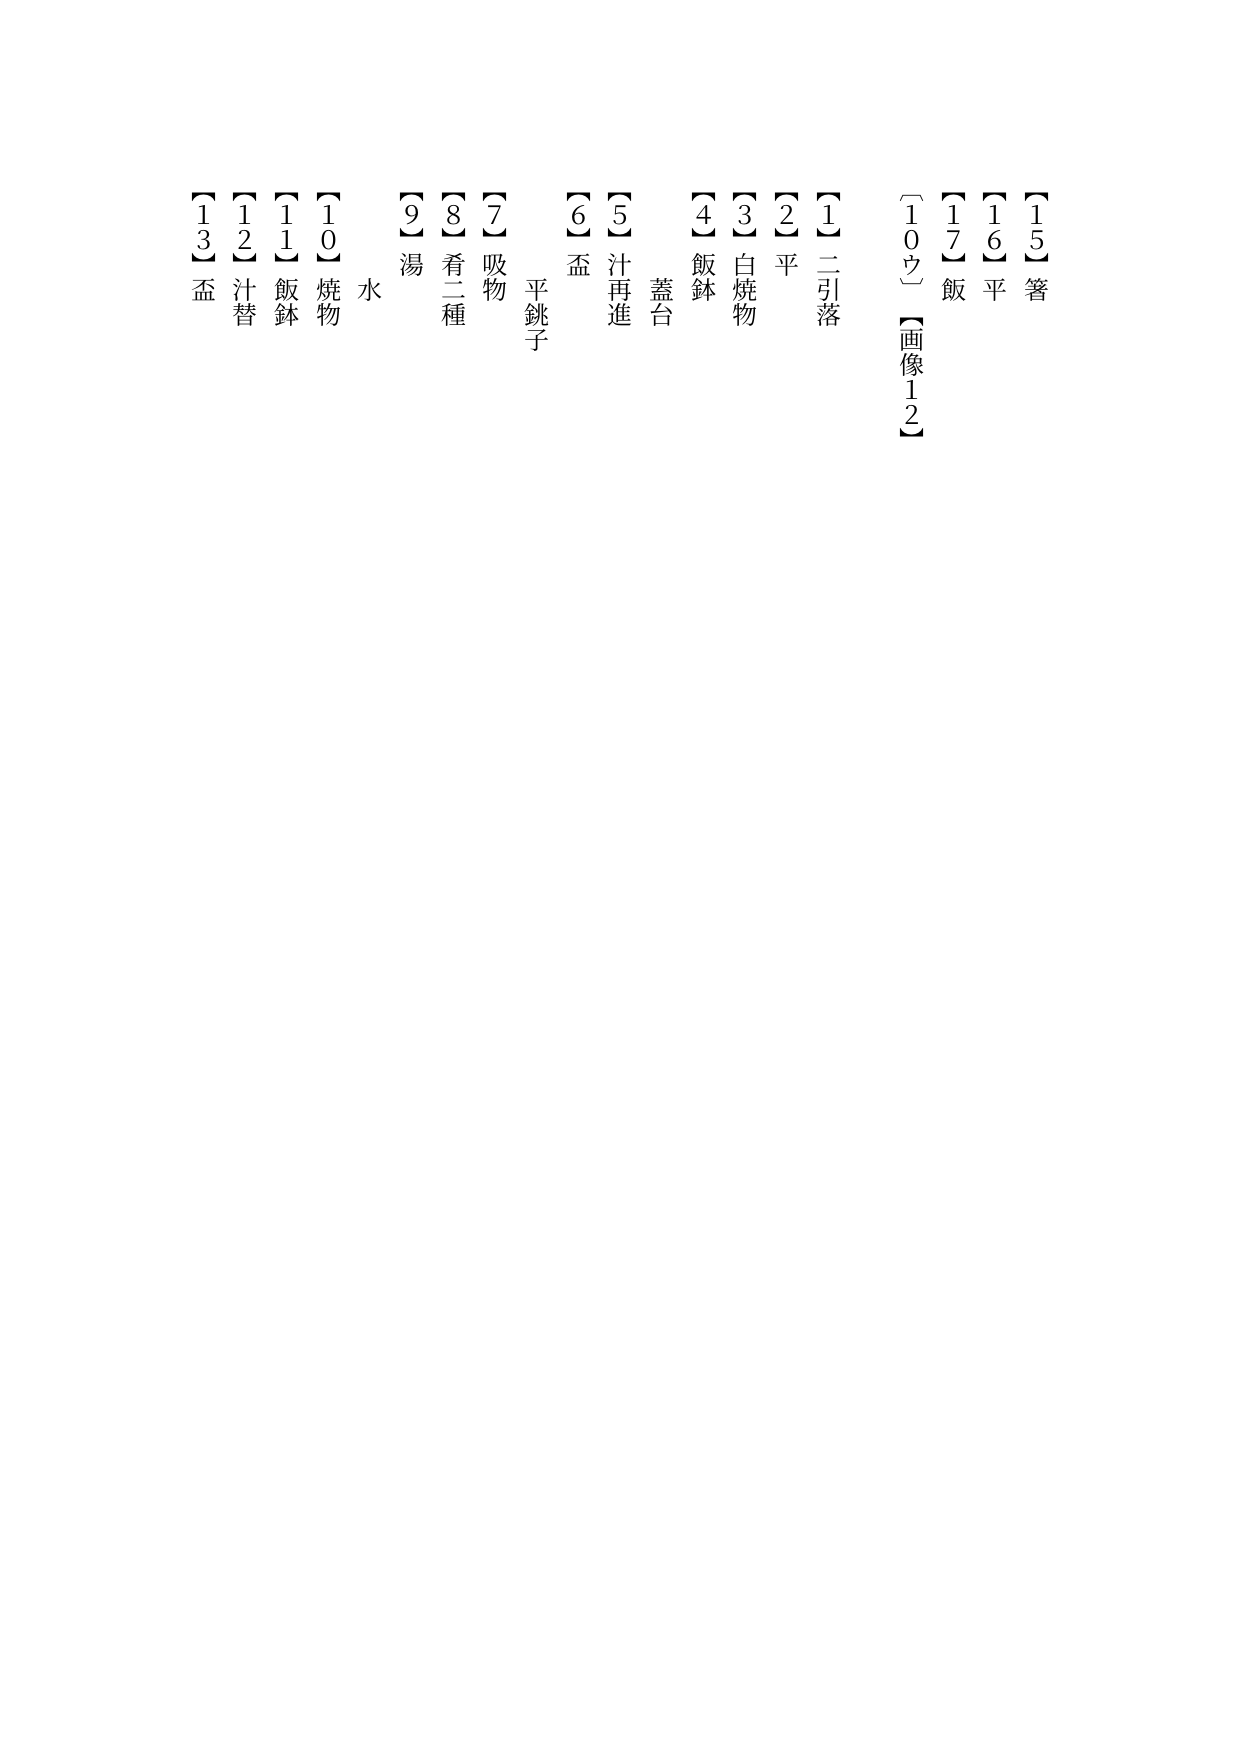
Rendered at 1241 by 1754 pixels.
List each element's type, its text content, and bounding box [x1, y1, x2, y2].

text 【１】二引落 [808, 177, 849, 1547]
text 【３】白焼物 [724, 177, 766, 1547]
text 【１３】盃 [183, 177, 224, 1547]
text 【１５】箸 [1016, 177, 1058, 1547]
text 〔１０ウ〕【画像１２】 [891, 177, 933, 1547]
text 【８】肴二種 [433, 177, 474, 1547]
text 【１７】飯 [933, 177, 974, 1547]
text 【４】飯鉢 [683, 177, 724, 1547]
text 平銚子 [516, 177, 558, 1547]
text 【１６】平 [974, 177, 1016, 1547]
text 【１０】焼物 [308, 177, 349, 1547]
text 蓋台 [641, 177, 683, 1547]
text 【９】湯 [391, 177, 433, 1547]
text 【６】盃 [558, 177, 599, 1547]
text 【１２】汁替 [224, 177, 266, 1547]
text 【２】平 [766, 177, 808, 1547]
text 【１１】飯鉢 [266, 177, 308, 1547]
text 水 [349, 177, 391, 1547]
text 【５】汁再進 [599, 177, 641, 1547]
text 【７】吸物 [474, 177, 516, 1547]
